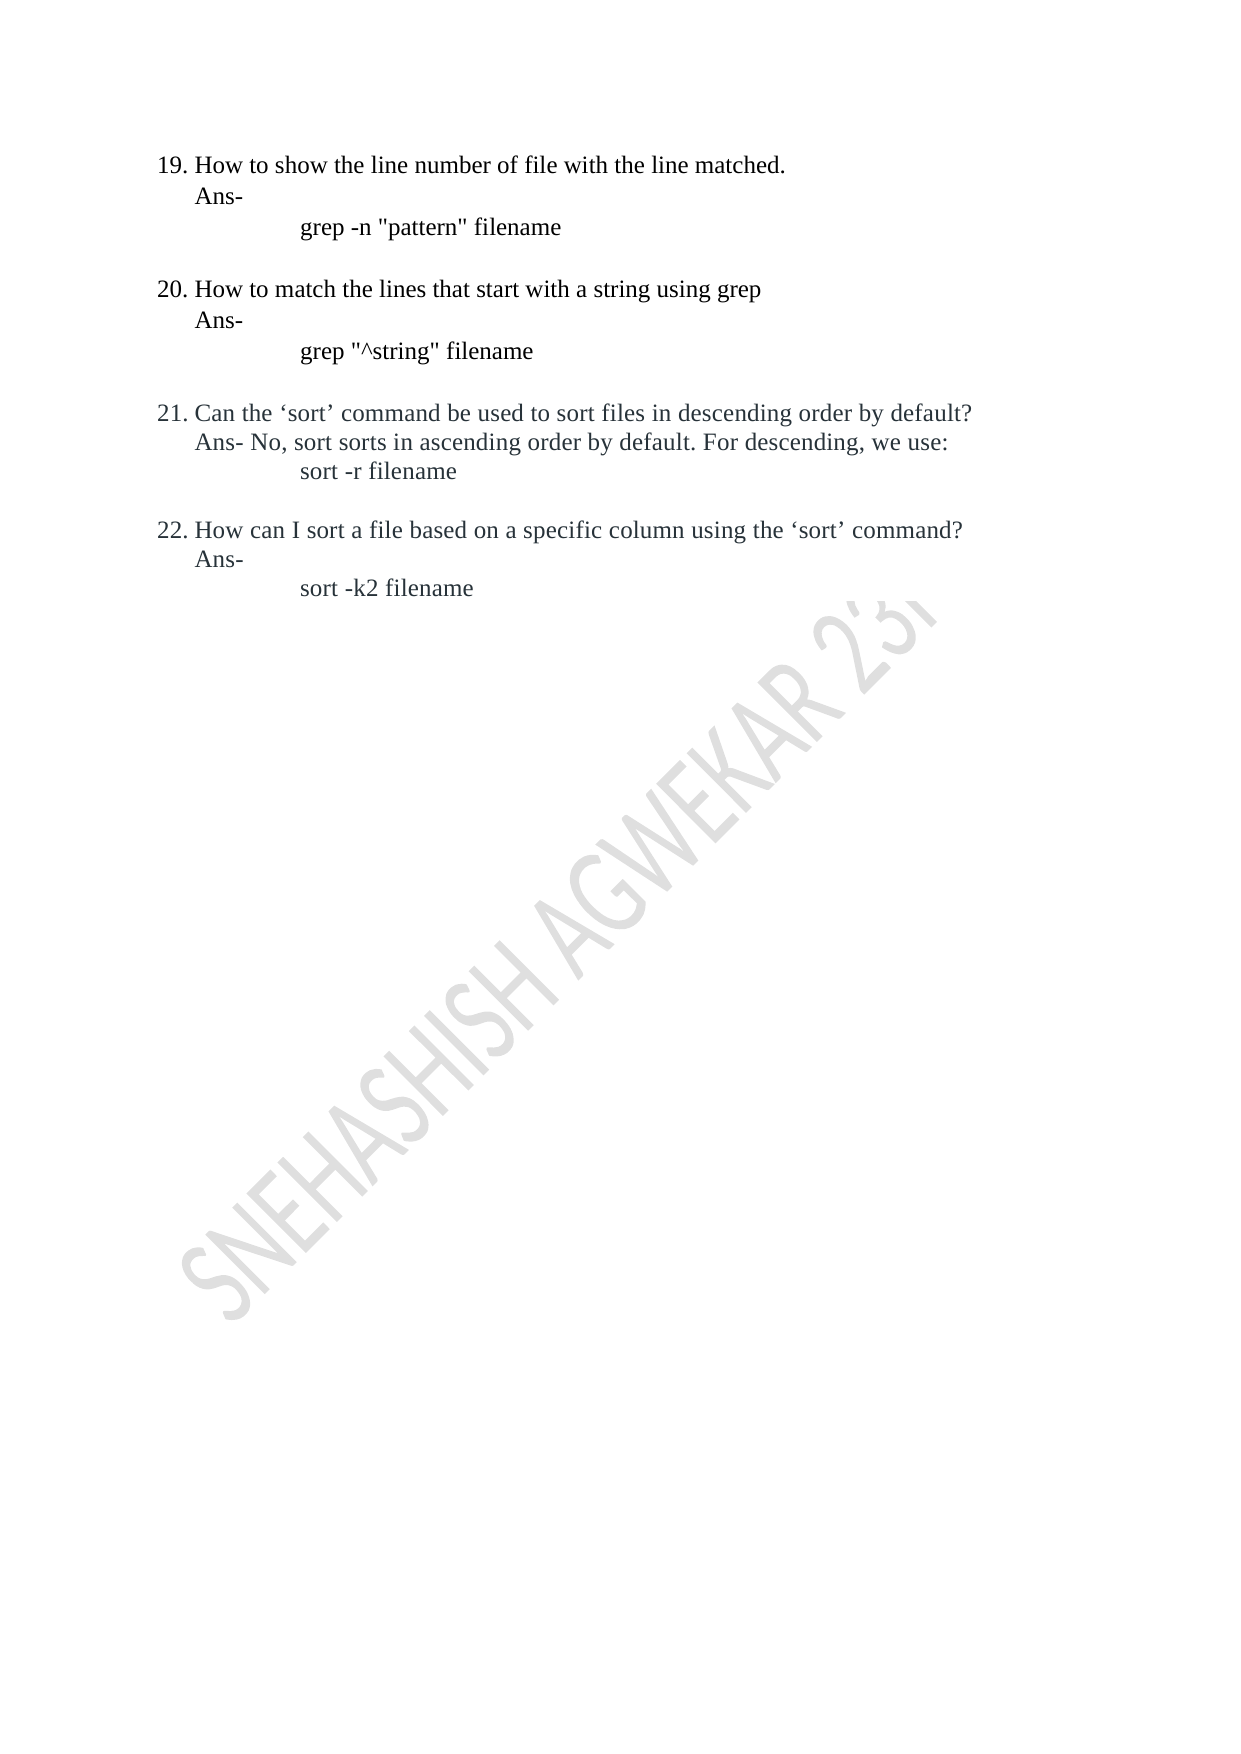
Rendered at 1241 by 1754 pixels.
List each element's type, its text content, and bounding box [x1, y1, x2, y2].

list sort -r filename [194, 456, 1090, 484]
list grep "^string" filename [194, 336, 1090, 365]
list grep -n "pattern" filename [194, 212, 1090, 241]
list How to show the line number of file with the line matched. [157, 150, 1090, 179]
list Ans- [194, 181, 1090, 210]
list Can the ‘sort’ command be used to sort files in descending order by default? [157, 398, 1090, 427]
list Ans- [194, 544, 1090, 573]
list Ans- No, sort sorts in ascending order by default. For descending, we use: [194, 427, 1090, 456]
list How can I sort a file based on a specific column using the ‘sort’ command? [157, 515, 1090, 544]
list Ans- [194, 305, 1090, 334]
list sort -k2 filename [194, 573, 1090, 601]
list How to match the lines that start with a string using grep [157, 274, 1090, 303]
